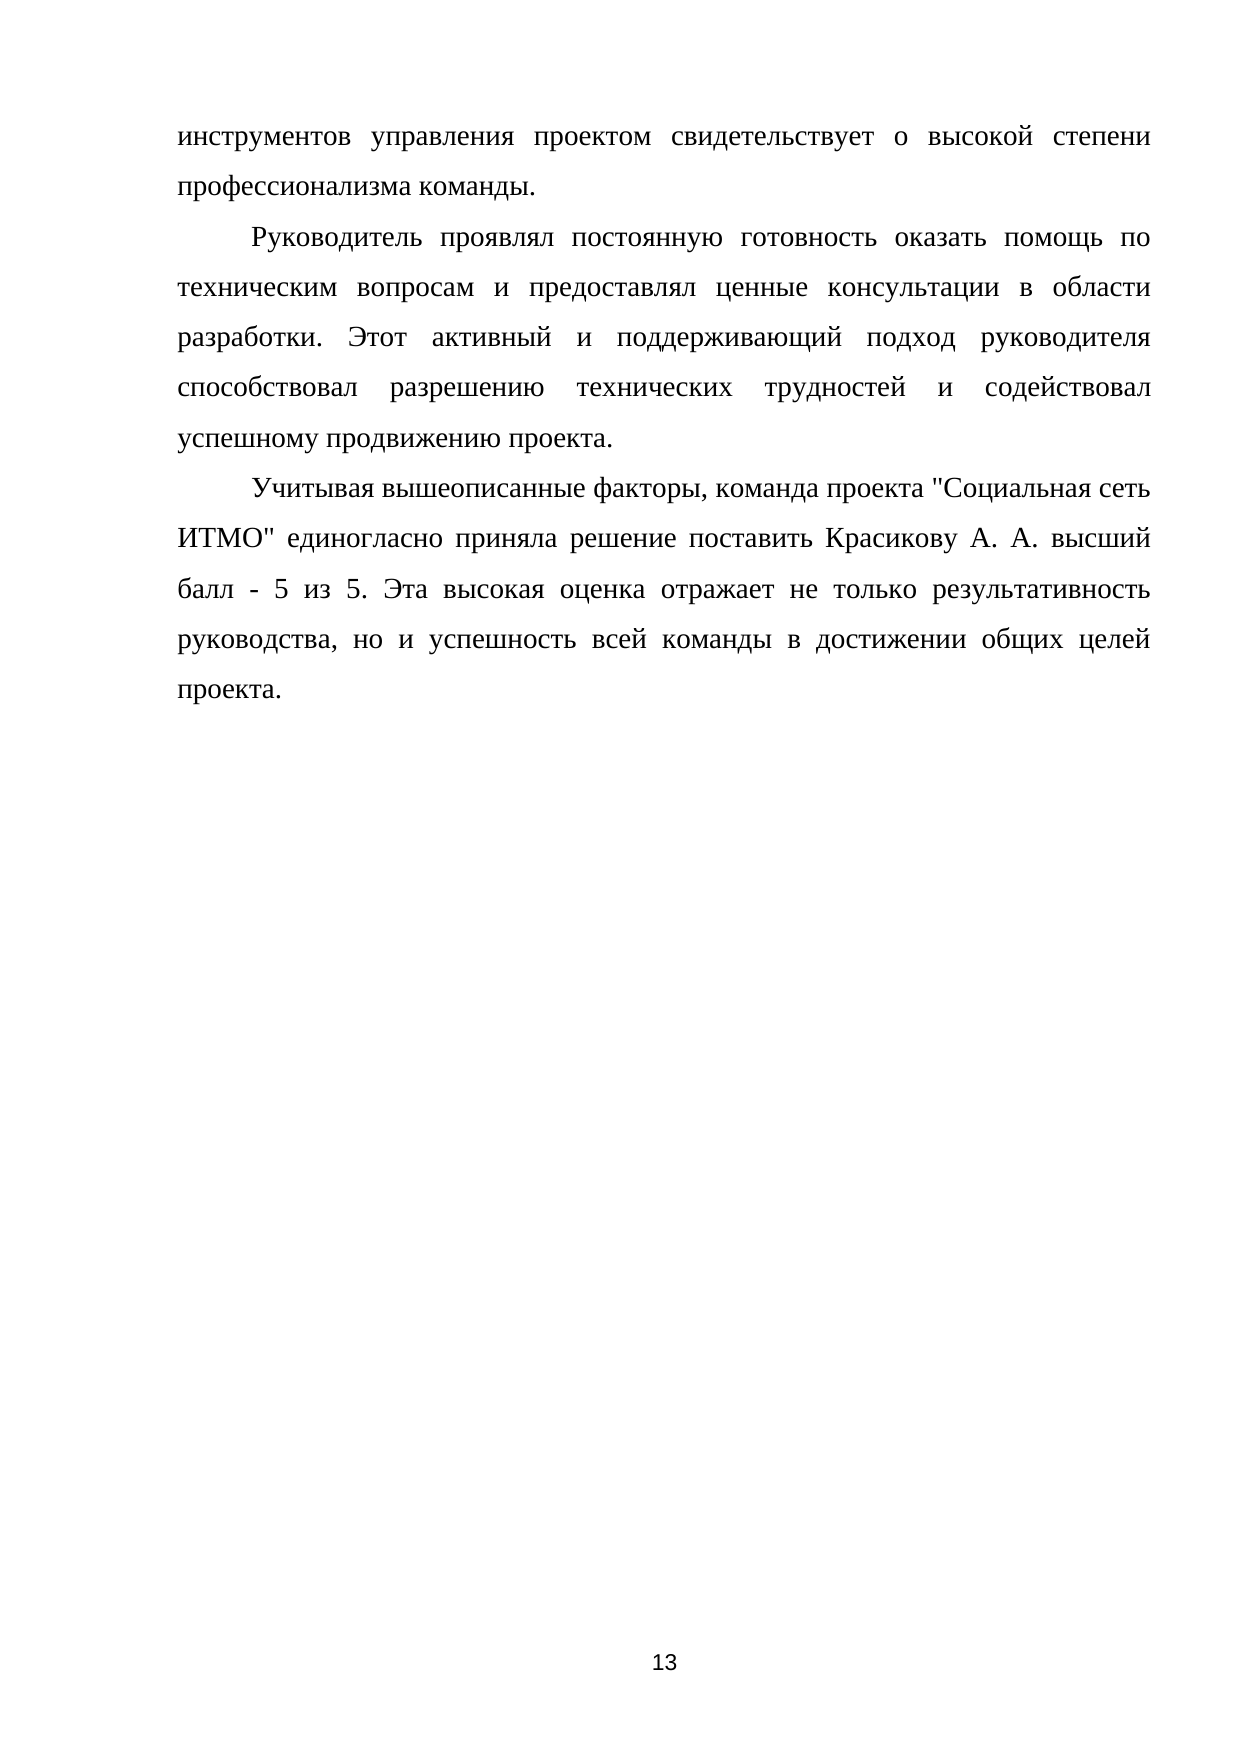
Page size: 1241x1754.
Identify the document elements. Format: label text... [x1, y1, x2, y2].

text Учитывая вышеописанные факторы, команда проекта "Социальная сеть ИТМО" единогласно приняла решение поставить Красикову А. А. высший балл - 5 из 5. Эта высокая оценка отражает не только результативность руководства, но и успешность всей команды в достижении общих целей проекта. [177, 470, 1152, 705]
text Руководитель проявлял постоянную готовность оказать помощь по техническим вопросам и предоставлял ценные консультации в области разработки. Этот активный и поддерживающий подход руководителя способствовал разрешению технических трудностей и содействовал успешному продвижению проекта. [177, 219, 1152, 453]
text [177, 118, 1152, 202]
